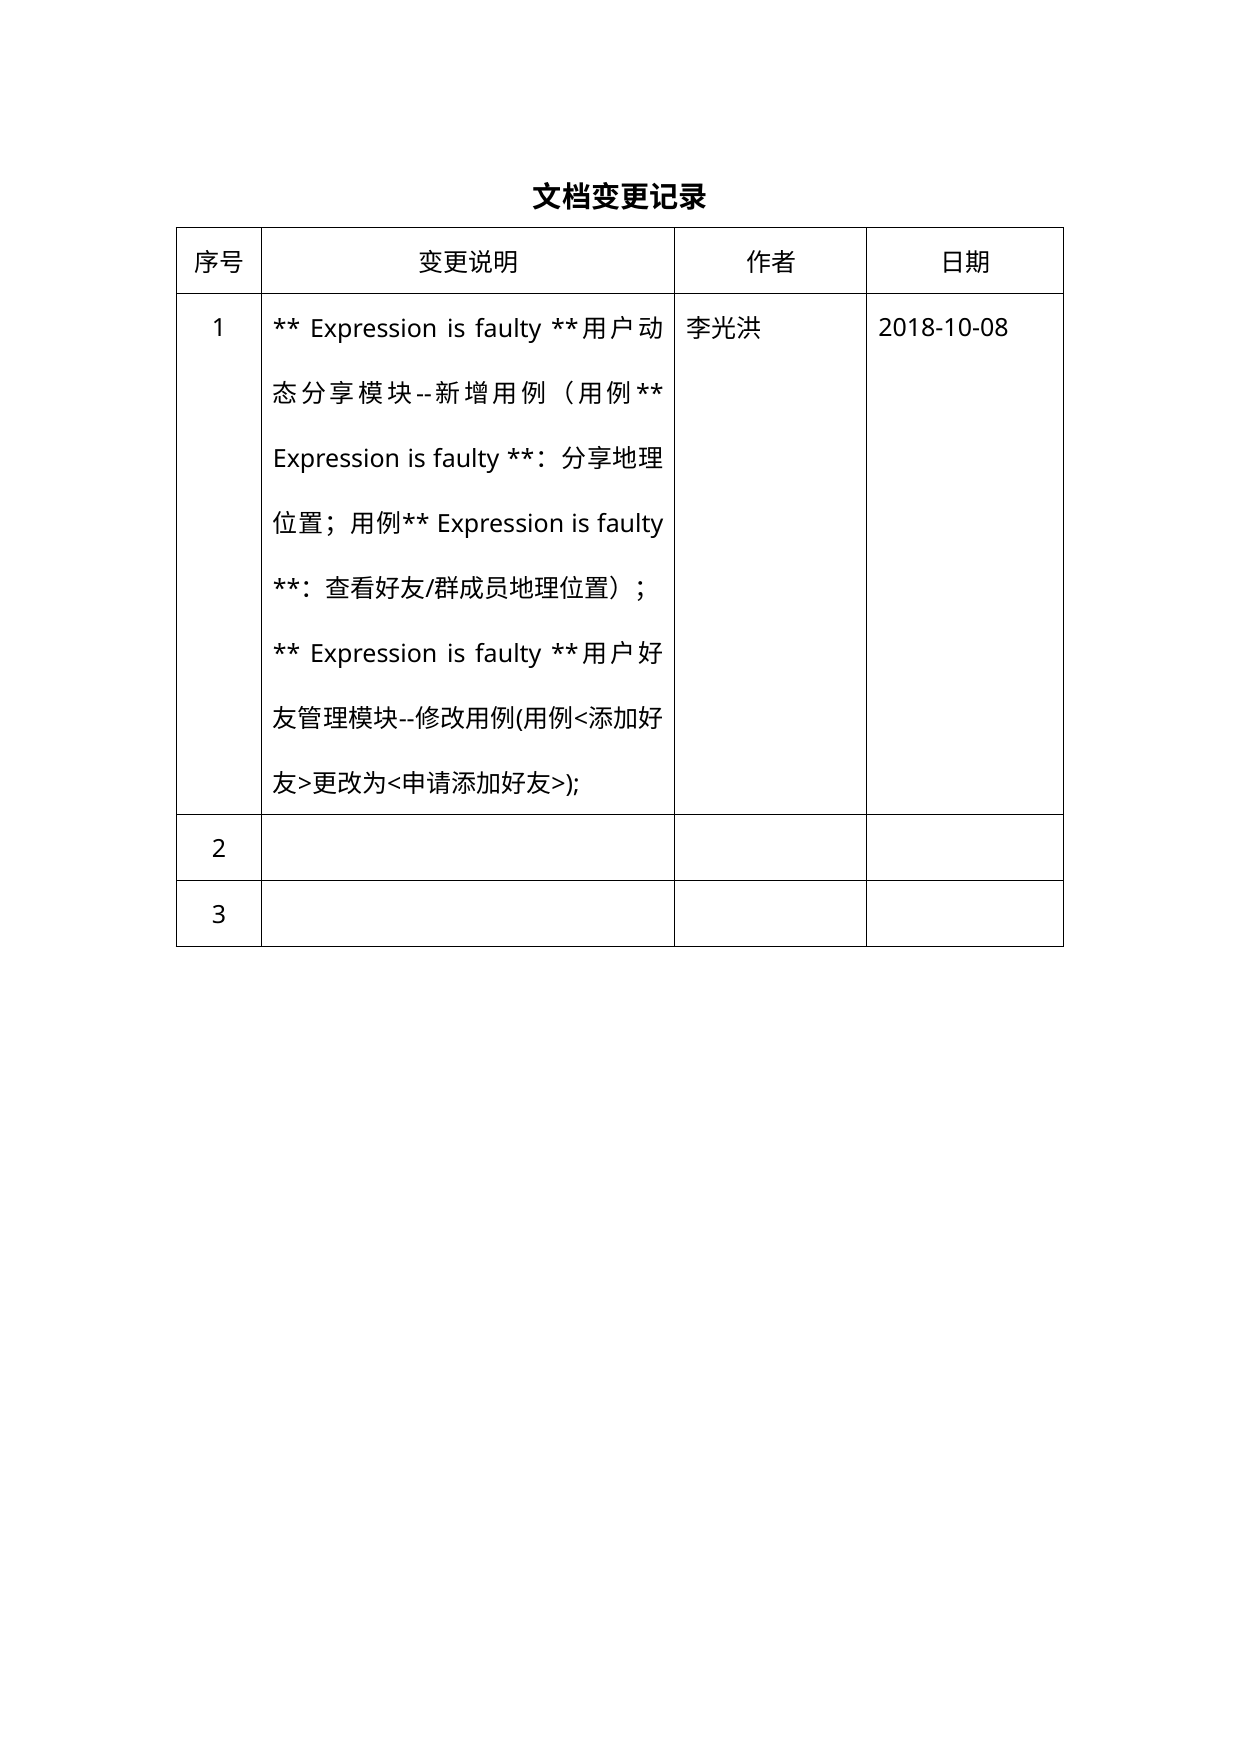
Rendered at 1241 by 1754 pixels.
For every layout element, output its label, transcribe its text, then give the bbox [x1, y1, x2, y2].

table_cell [262, 815, 674, 880]
table_cell [867, 881, 1063, 946]
table_cell [867, 815, 1063, 880]
table_cell ⑴用户动态分享模块--新增用例（用例①：分享地理位置；用例②：查看好友/群成员地理位置）； ⑵用户好友管理模块--修改用例(用例<添加好友>更改为<申请添加好友>); [262, 294, 674, 814]
table_cell 2018-10-08 [867, 294, 1063, 814]
table_header 作者 [675, 228, 866, 293]
table_cell [675, 881, 866, 946]
table_header 变更说明 [262, 228, 674, 293]
table_cell 3 [177, 881, 261, 946]
table_cell 李光洪 [675, 294, 866, 814]
table_cell 2 [177, 815, 261, 880]
text 文档变更记录 [187, 162, 1053, 227]
table_header 日期 [867, 228, 1063, 293]
table_cell [262, 881, 674, 946]
table_cell [675, 815, 866, 880]
table_header 序号 [177, 228, 261, 293]
table_cell 1 [177, 294, 261, 814]
